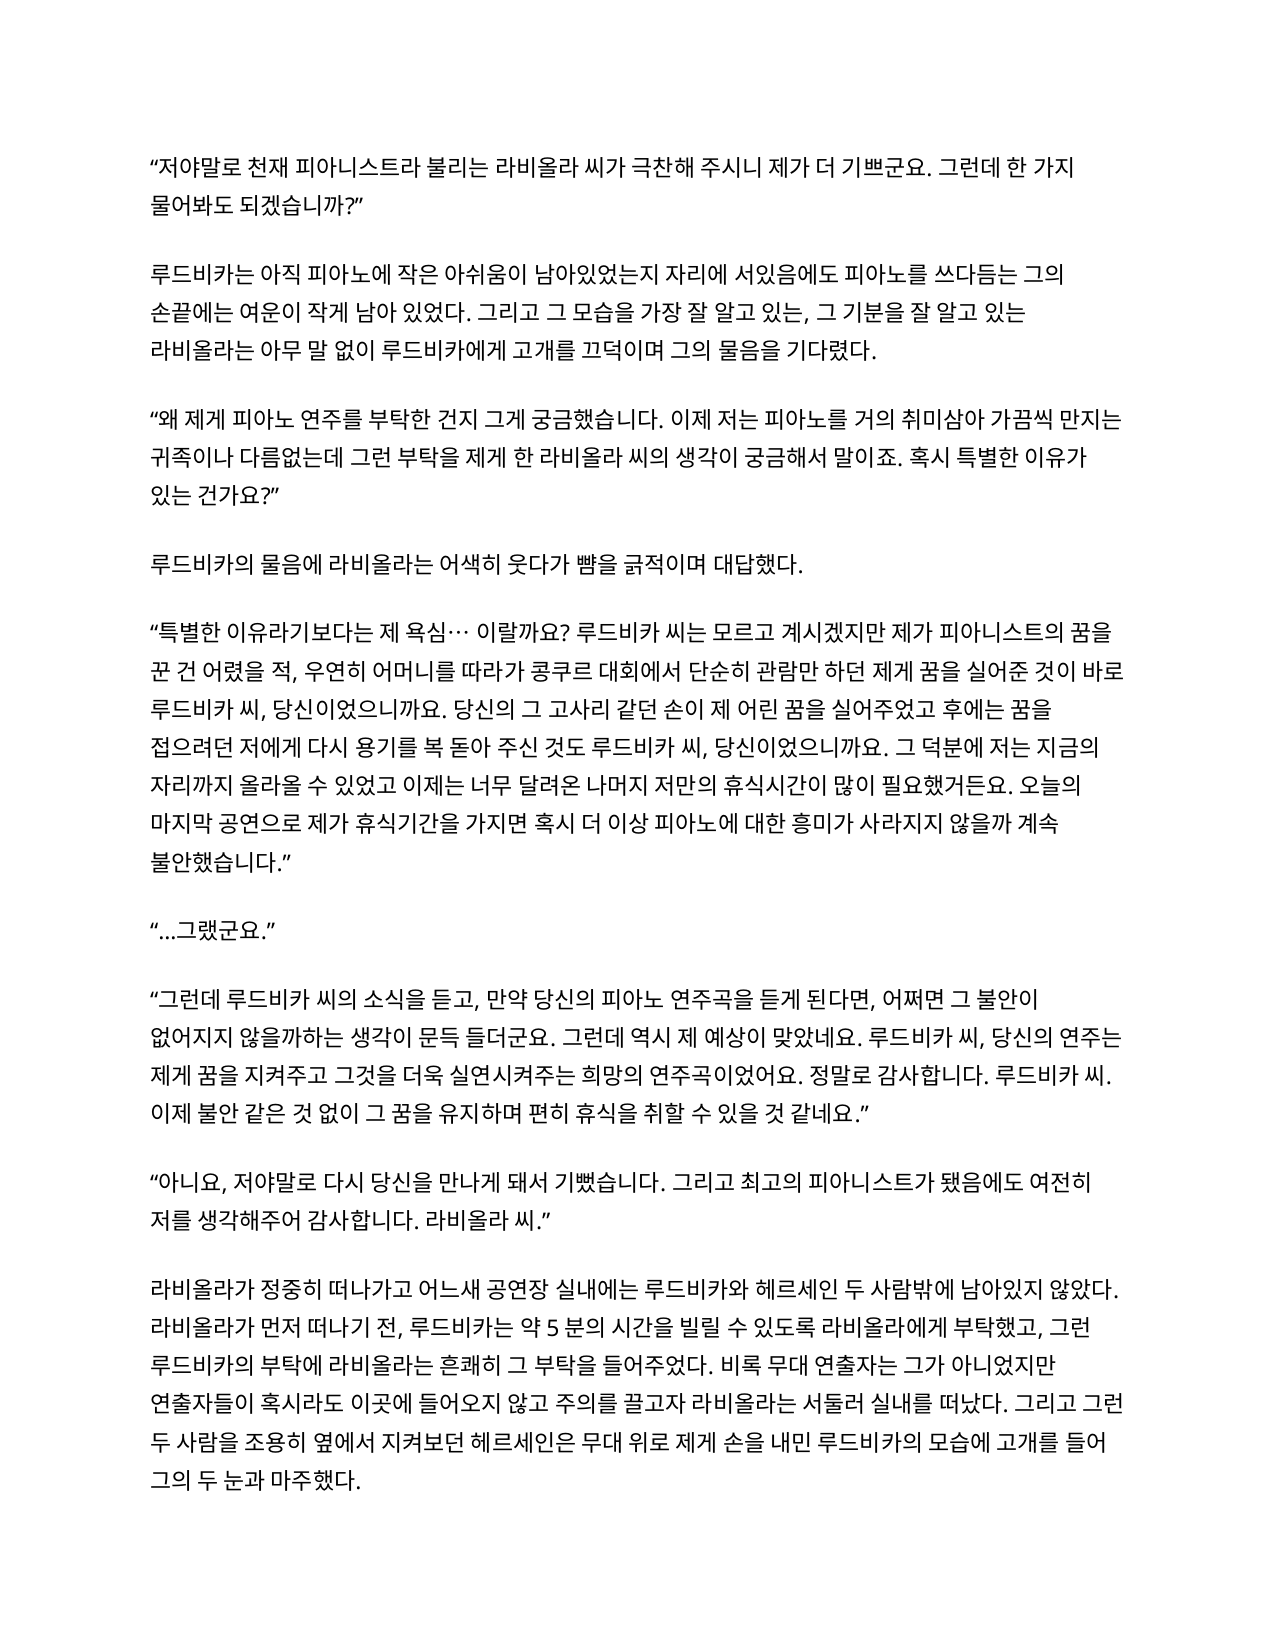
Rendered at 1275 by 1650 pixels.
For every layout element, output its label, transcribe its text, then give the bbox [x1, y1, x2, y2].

text “왜 제게 피아노 연주를 부탁한 건지 그게 궁금했습니다. 이제 저는 피아노를 거의 취미삼아 가끔씩 만지는 귀족이나 다름없는데 그런 부탁을 제게 한 라비올라 씨의 생각이 궁금해서 말이죠. 혹시 특별한 이유가 있는 건가요?” [150, 402, 1125, 511]
text 라비올라가 정중히 떠나가고 어느새 공연장 실내에는 루드비카와 헤르세인 두 사람밖에 남아있지 않았다. 라비올라가 먼저 떠나기 전, 루드비카는 약 5분의 시간을 빌릴 수 있도록 라비올라에게 부탁했고, 그런 루드비카의 부탁에 라비올라는 흔쾌히 그 부탁을 들어주었다. 비록 무대 연출자는 그가 아니었지만 연출자들이 혹시라도 이곳에 들어오지 않고 주의를 끌고자 라비올라는 서둘러 실내를 떠났다. 그리고 그런 두 사람을 조용히 옆에서 지켜보던 헤르세인은 무대 위로 제게 손을 내민 루드비카의 모습에 고개를 들어 그의 두 눈과 마주했다. [150, 1272, 1125, 1496]
text 루드비카는 아직 피아노에 작은 아쉬움이 남아있었는지 자리에 서있음에도 피아노를 쓰다듬는 그의 손끝에는 여운이 작게 남아 있었다. 그리고 그 모습을 가장 잘 알고 있는, 그 기분을 잘 알고 있는 라비올라는 아무 말 없이 루드비카에게 고개를 끄덕이며 그의 물음을 기다렸다. [150, 257, 1125, 366]
text “아니요, 저야말로 다시 당신을 만나게 돼서 기뻤습니다. 그리고 최고의 피아니스트가 됐음에도 여전히 저를 생각해주어 감사합니다. 라비올라 씨.” [150, 1165, 1125, 1236]
text “그런데 루드비카 씨의 소식을 듣고, 만약 당신의 피아노 연주곡을 듣게 된다면, 어쩌면 그 불안이 없어지지 않을까하는 생각이 문득 들더군요. 그런데 역시 제 예상이 맞았네요. 루드비카 씨, 당신의 연주는 제게 꿈을 지켜주고 그것을 더욱 실연시켜주는 희망의 연주곡이었어요. 정말로 감사합니다. 루드비카 씨. 이제 불안 같은 것 없이 그 꿈을 유지하며 편히 휴식을 취할 수 있을 것 같네요.” [150, 982, 1125, 1129]
text “특별한 이유라기보다는 제 욕심… 이랄까요? 루드비카 씨는 모르고 계시겠지만 제가 피아니스트의 꿈을 꾼 건 어렸을 적, 우연히 어머니를 따라가 콩쿠르 대회에서 단순히 관람만 하던 제게 꿈을 실어준 것이 바로 루드비카 씨, 당신이었으니까요. 당신의 그 고사리 같던 손이 제 어린 꿈을 실어주었고 후에는 꿈을 접으려던 저에게 다시 용기를 복 돋아 주신 것도 루드비카 씨, 당신이었으니까요. 그 덕분에 저는 지금의 자리까지 올라올 수 있었고 이제는 너무 달려온 나머지 저만의 휴식시간이 많이 필요했거든요. 오늘의 마지막 공연으로 제가 휴식기간을 가지면 혹시 더 이상 피아노에 대한 흥미가 사라지지 않을까 계속 불안했습니다.” [150, 615, 1125, 878]
text “…그랬군요.” [150, 913, 1125, 946]
text 루드비카의 물음에 라비올라는 어색히 웃다가 뺨을 긁적이며 대답했다. [150, 547, 1125, 580]
text “저야말로 천재 피아니스트라 불리는 라비올라 씨가 극찬해 주시니 제가 더 기쁘군요. 그런데 한 가지 물어봐도 되겠습니까?” [150, 150, 1125, 222]
